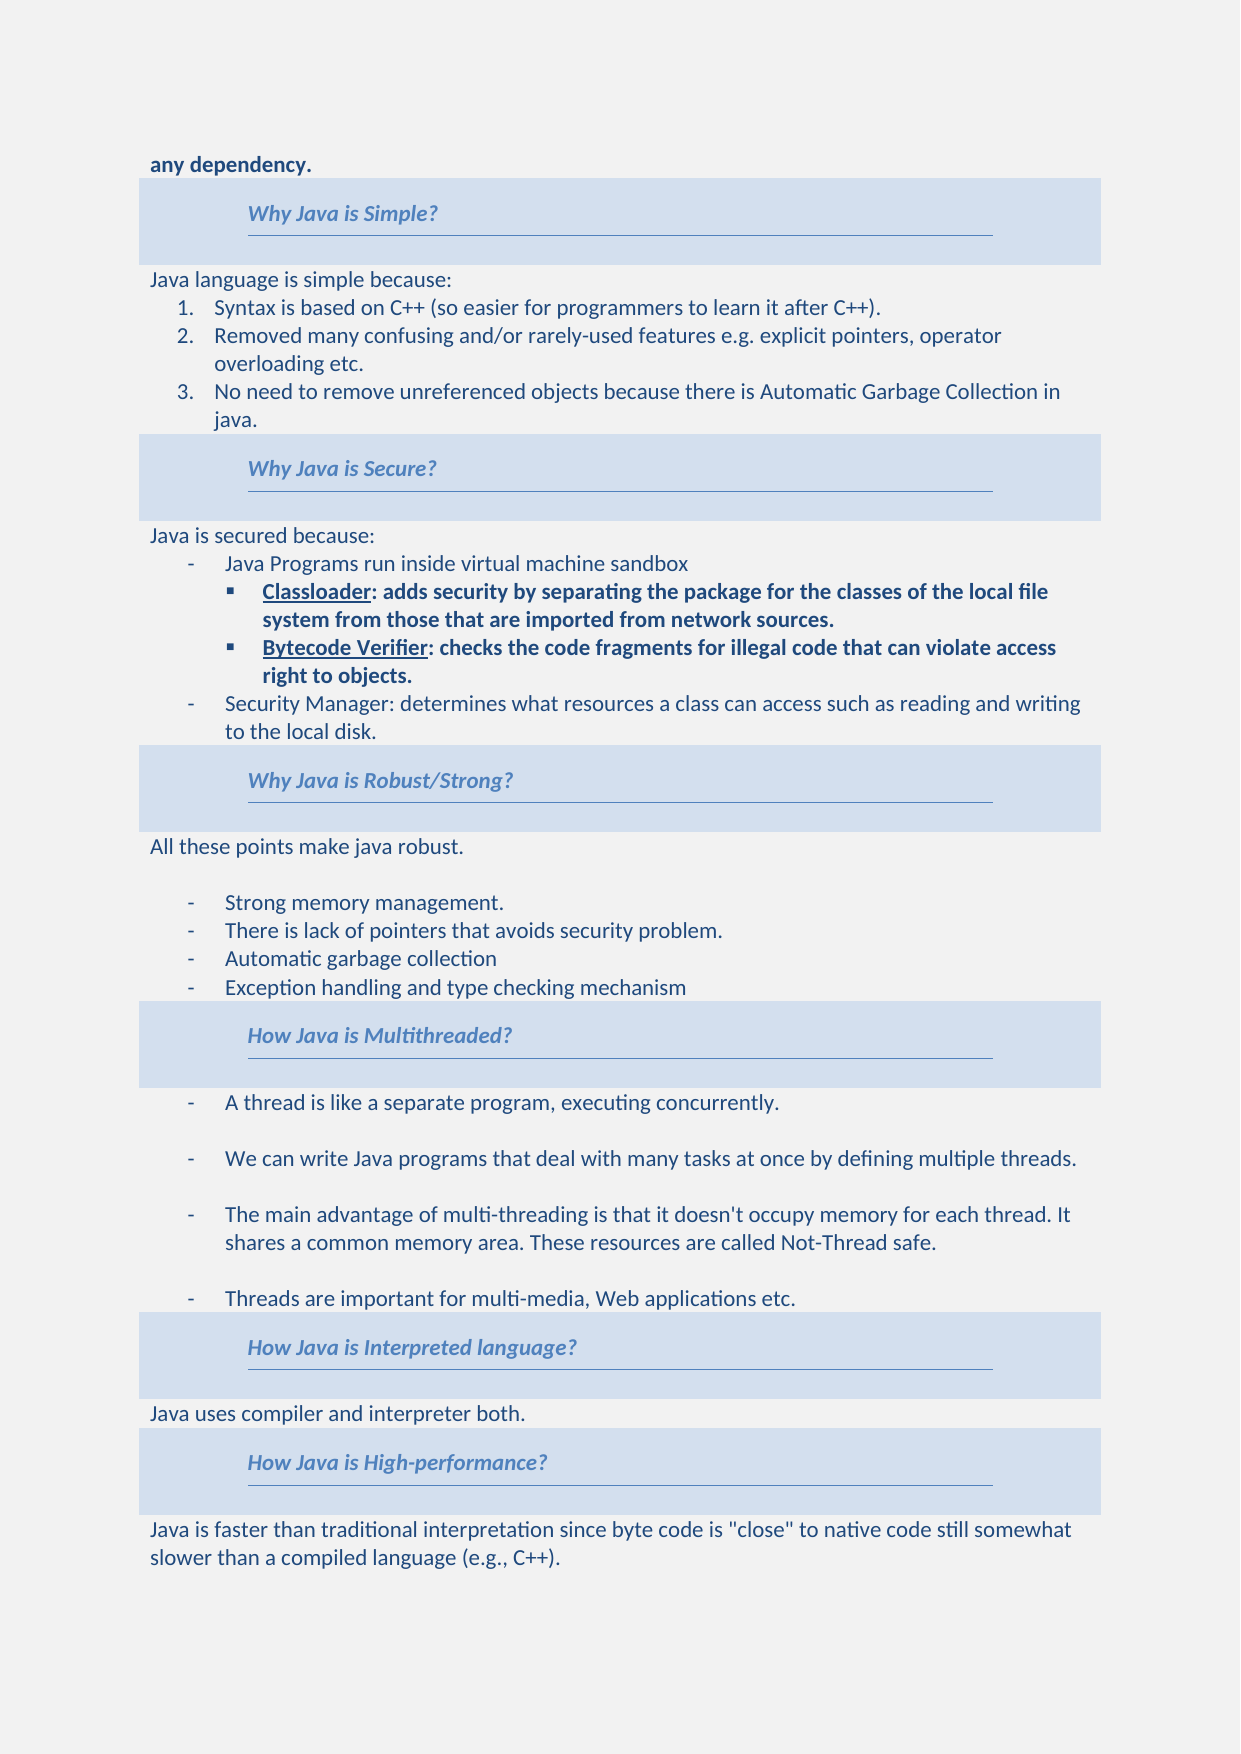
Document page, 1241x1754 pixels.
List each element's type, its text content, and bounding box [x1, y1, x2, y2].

table_cell Java language is simple because: Syntax is based on C++ (so easier for programmers to learn it after C++). Removed many confusing and/or rarely-used features e.g. explicit pointers, operator overloading etc. No need to remove unreferenced objects because there is Automatic Garbage Collection in java. [139, 265, 1101, 433]
table_cell How Java is Interpreted language? [139, 1312, 1101, 1399]
table_cell Why Java is Secure? [139, 434, 1101, 521]
table_cell How Java is Multithreaded? [139, 1001, 1101, 1088]
table_cell All these points make java robust. Strong memory management. There is lack of pointers that avoids security problem. Automatic garbage collection Exception handling and type checking mechanism [139, 833, 1101, 1001]
table_cell Java uses compiler and interpreter both. [139, 1400, 1101, 1428]
table_cell How Java is High-performance? [139, 1428, 1101, 1515]
table_cell A thread is like a separate program, executing concurrently. We can write Java programs that deal with many tasks at once by defining multiple threads. The main advantage of multi-threading is that it doesn't occupy memory for each thread. It shares a common memory area. These resources are called Not-Thread safe. Threads are important for multi-media, Web applications etc. [139, 1088, 1101, 1312]
table_cell Why Java is Simple? [139, 178, 1101, 265]
table_cell Java is secured because: Java Programs run inside virtual machine sandbox Classloader: adds security by separating the package for the classes of the local file system from those that are imported from network sources. Bytecode Verifier: checks the code fragments for illegal code that can violate access right to objects. Security Manager: determines what resources a class can access such as reading and writing to the local disk. [139, 521, 1101, 745]
table_cell Why Java is Robust/Strong? [139, 745, 1101, 832]
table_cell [139, 150, 1101, 178]
table_cell Java is faster than traditional interpretation since byte code is "close" to native code still somewhat slower than a compiled language (e.g., C++). [139, 1515, 1101, 1571]
